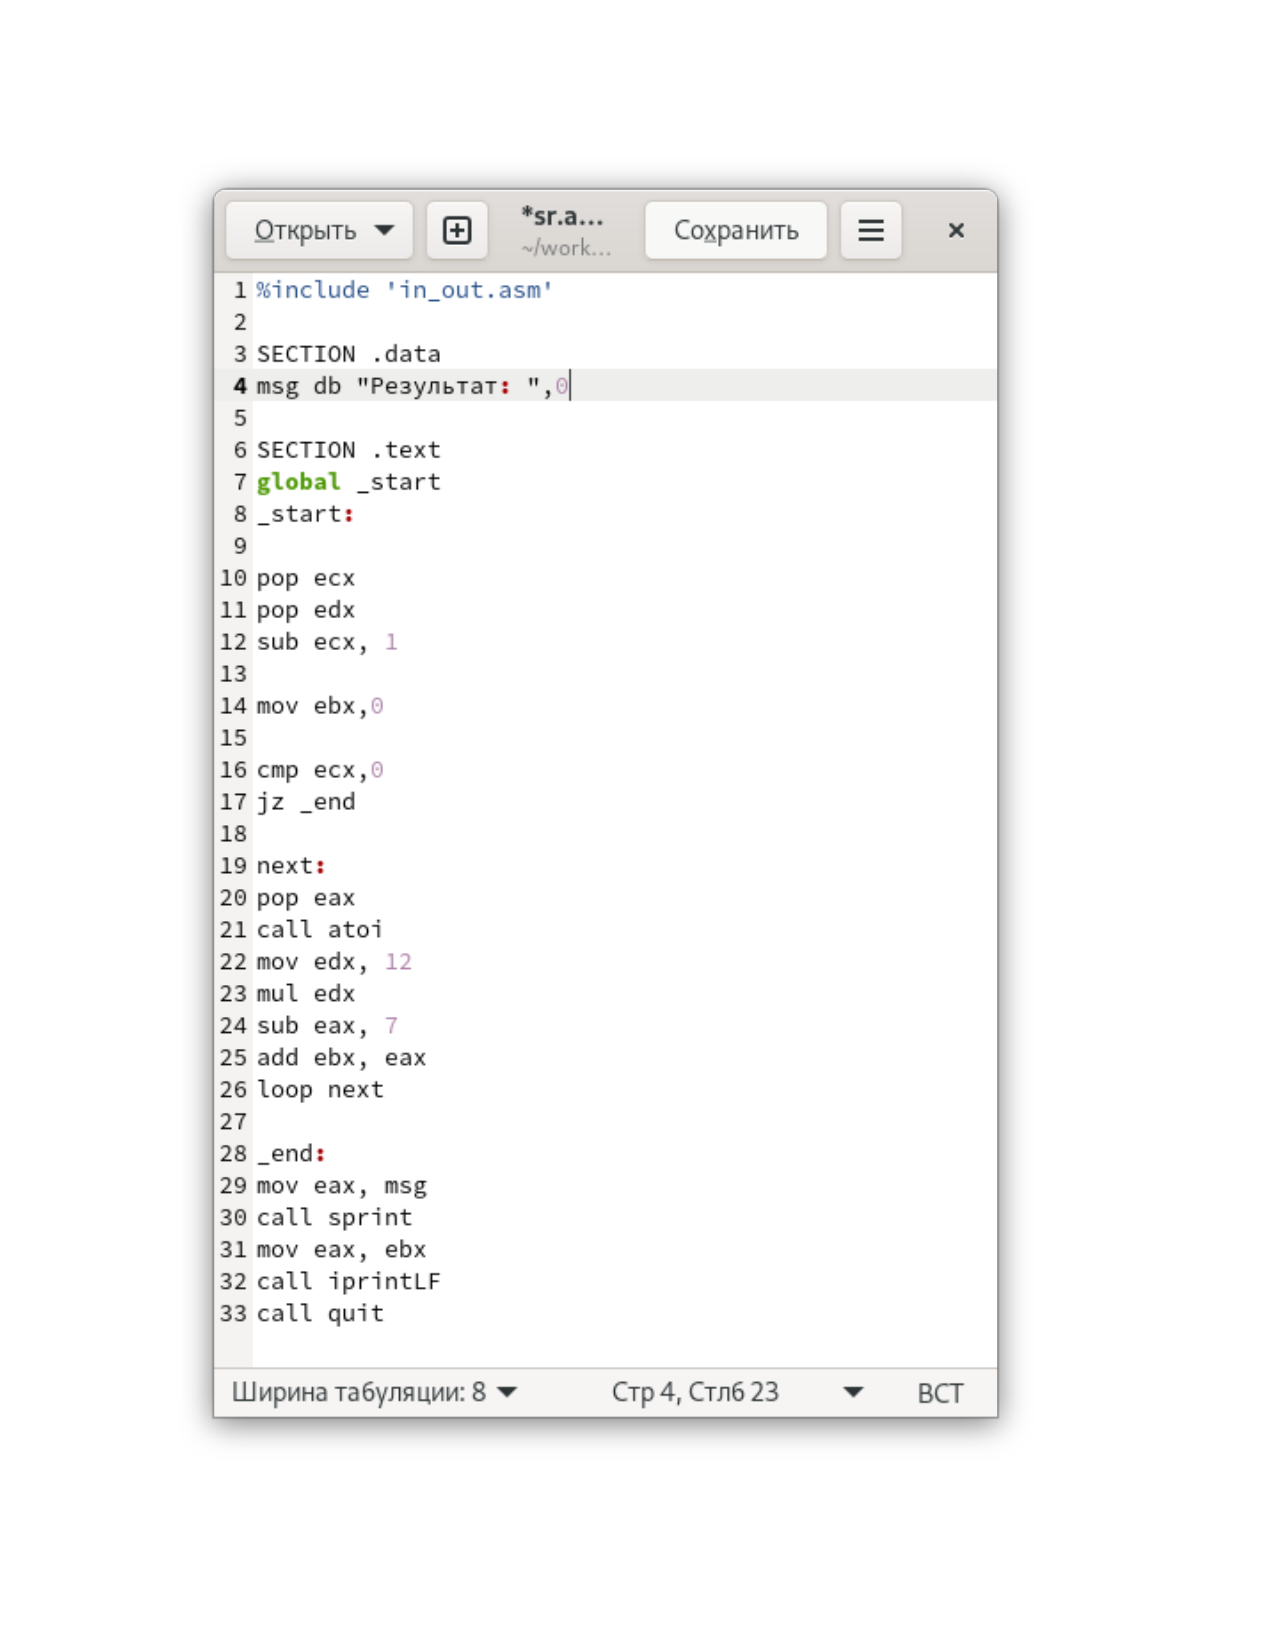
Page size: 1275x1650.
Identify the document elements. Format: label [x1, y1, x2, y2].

picture [168, 150, 1044, 1469]
